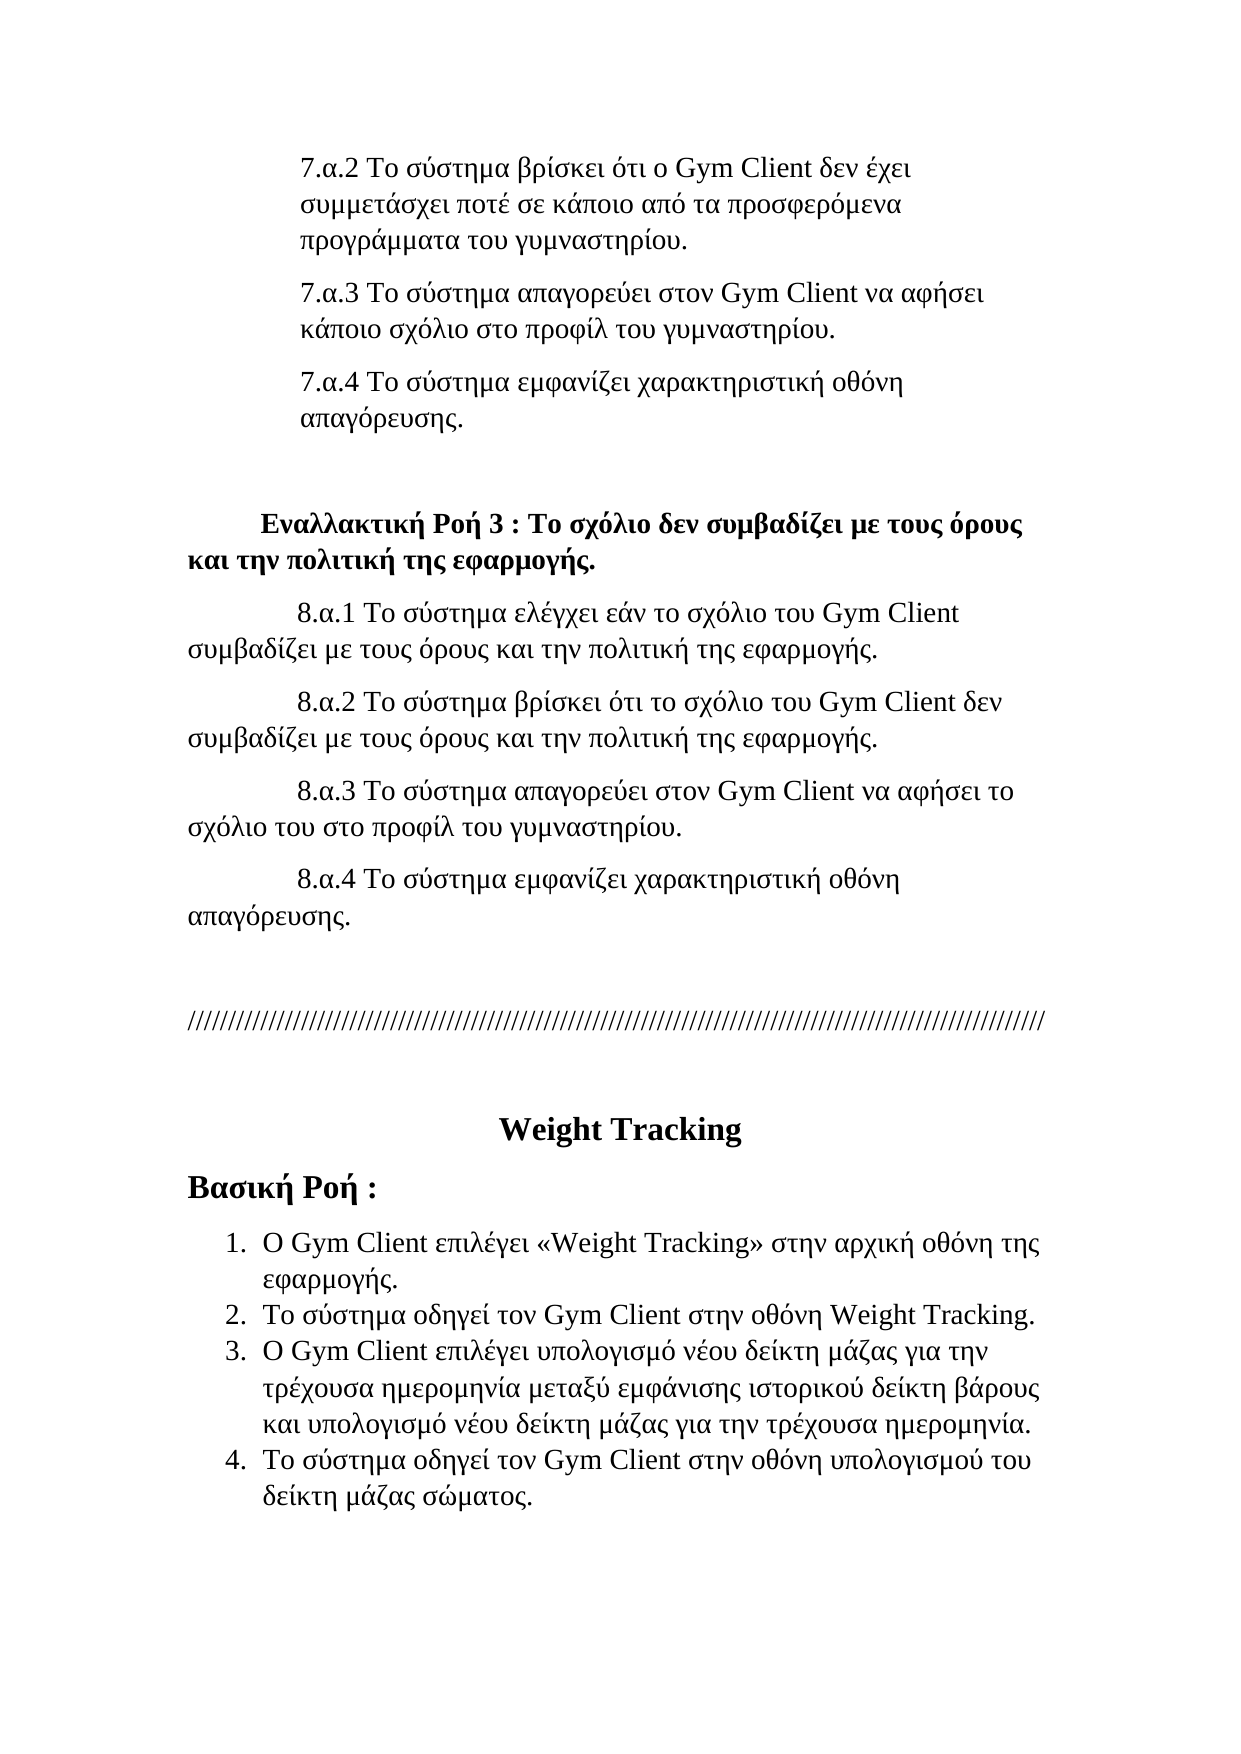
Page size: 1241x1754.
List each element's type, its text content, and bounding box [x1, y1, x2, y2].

text 8.α.1 Το σύστημα ελέγχει εάν το σχόλιο του Gym Client συμβαδίζει με τους όρους και την πολιτική της εφαρμογής. [187, 595, 1053, 664]
list Το σύστημα οδηγεί τον Gym Client στην οθόνη υπολογισμού του δείκτη μάζας σώματος. [225, 1442, 1053, 1512]
text 7.α.2 Το σύστημα βρίσκει ότι ο Gym Client δεν έχει συμμετάσχει ποτέ σε κάποιο από τα προσφερόμενα προγράμματα του γυμναστηρίου. [300, 150, 1053, 256]
text Βασική Ροή : [187, 1167, 1053, 1205]
text Εναλλακτική Ροή 3 : To σχόλιο δεν συμβαδίζει με τους όρους και την πολιτική της εφαρμογής. [187, 506, 1053, 576]
list O Gym Client επιλέγει υπολογισμό νέου δείκτη μάζας για την τρέχουσα ημερομηνία μεταξύ εμφάνισης ιστορικού δείκτη βάρους και υπολογισμό νέου δείκτη μάζας για την τρέχουσα ημερομηνία. [225, 1333, 1053, 1439]
text Weight Tracking [187, 1109, 1053, 1147]
text 7.α.3 Το σύστημα απαγορεύει στον Gym Client να αφήσει κάποιο σχόλιο στο προφίλ του γυμναστηρίου. [300, 275, 1053, 345]
text 8.α.2 Το σύστημα βρίσκει ότι το σχόλιο του Gym Client δεν συμβαδίζει με τους όρους και την πολιτική της εφαρμογής. [187, 684, 1053, 753]
text 8.α.4 Το σύστημα εμφανίζει χαρακτηριστική οθόνη απαγόρευσης. [187, 862, 1053, 931]
list Το σύστημα οδηγεί τον Gym Client στην οθόνη Weight Tracking. [225, 1297, 1053, 1331]
text 8.α.3 Το σύστημα απαγορεύει στον Gym Client να αφήσει το σχόλιο του στο προφίλ του γυμναστηρίου. [187, 773, 1053, 842]
list Ο Gym Client επιλέγει «Weight Tracking» στην αρχική οθόνη της εφαρμογής. [225, 1225, 1053, 1295]
text ////////////////////////////////////////////////////////////////////////////////////////////////////////// [187, 1003, 1053, 1037]
text 7.α.4 Το σύστημα εμφανίζει χαρακτηριστική οθόνη απαγόρευσης. [300, 364, 1053, 434]
